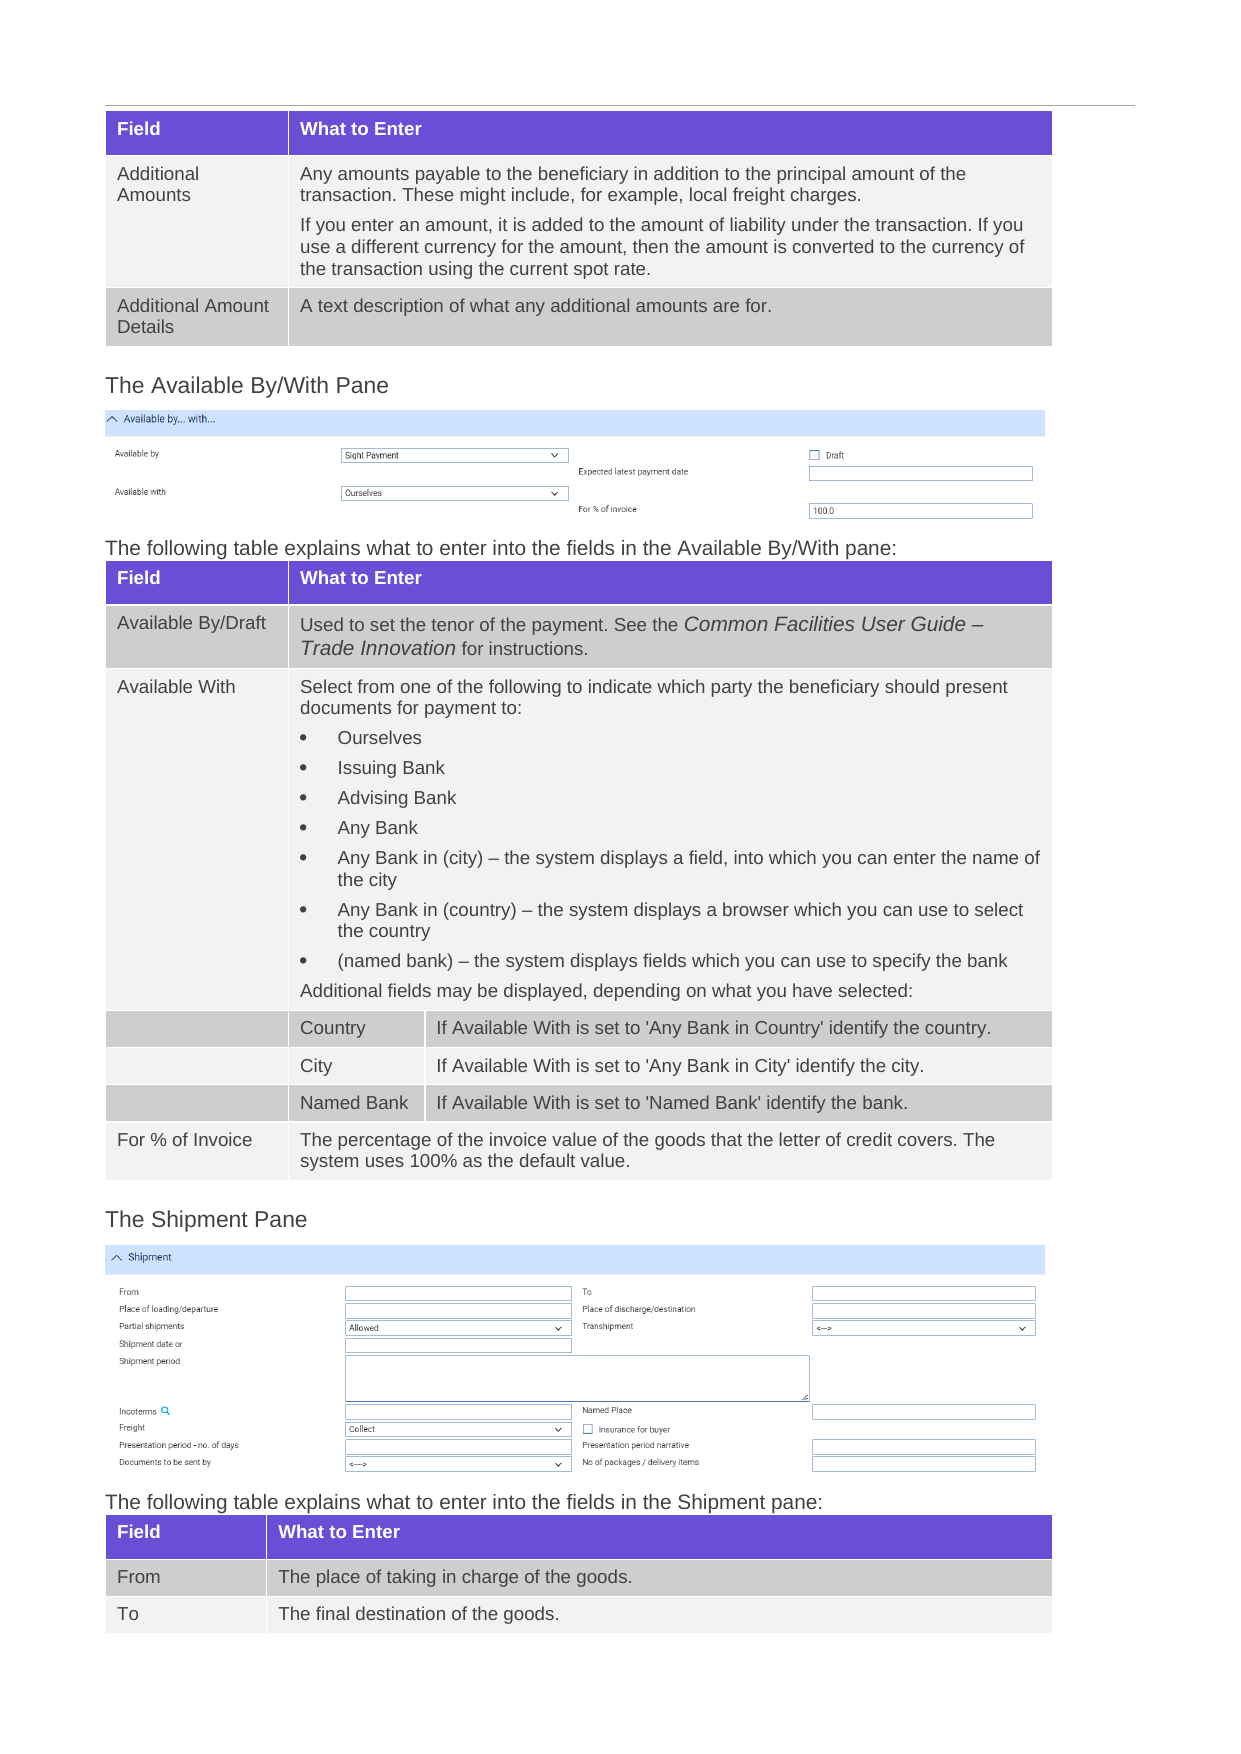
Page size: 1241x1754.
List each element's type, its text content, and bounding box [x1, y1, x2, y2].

table_cell Additional Amount Details [106, 288, 288, 346]
table_header Field [106, 1515, 266, 1559]
table_cell [106, 1011, 288, 1047]
table_cell The percentage of the invoice value of the goods that the letter of credit covers. The system uses 100% as the default value. [289, 1123, 1052, 1180]
text The following table explains what to enter into the fields in the Shipment pane: [105, 1490, 1135, 1514]
table_cell To [106, 1597, 266, 1633]
table_cell The place of taking in charge of the goods. [267, 1560, 1052, 1596]
table_cell If Available With is set to 'Any Bank in City' identify the city. [426, 1048, 1052, 1084]
table_cell City [289, 1048, 424, 1084]
table_header What to Enter [289, 111, 1052, 155]
table_cell For % of Invoice [106, 1123, 288, 1180]
table_cell Additional Amounts [106, 156, 288, 287]
table_cell A text description of what any additional amounts are for. [289, 288, 1052, 346]
subtitle The Available By/With Pane [105, 372, 1135, 398]
picture [105, 1245, 1046, 1478]
subtitle The Shipment Pane [105, 1206, 1135, 1233]
table_header What to Enter [289, 561, 1052, 604]
table_cell Country [289, 1011, 424, 1047]
picture [105, 410, 1046, 524]
table_cell Select from one of the following to indicate which party the beneficiary should present documents for payment to: Ourselves Issuing Bank Advising Bank Any Bank Any Bank in (city) – the system displays a field, into which you can enter the name of the city Any Bank in (country) – the system displays a browser which you can use to select the country (named bank) – the system displays fields which you can use to specify the bank Additional fields may be displayed, depending on what you have selected: [289, 669, 1052, 1010]
table_cell Used to set the tenor of the payment. See the Common Facilities User Guide – Trade Innovation for instructions. [289, 606, 1052, 668]
text The following table explains what to enter into the fields in the Available By/With pane: [105, 536, 1135, 559]
table_cell Available With [106, 669, 288, 1010]
table_cell Any amounts payable to the beneficiary in addition to the principal amount of the transaction. These might include, for example, local freight charges. If you enter an amount, it is added to the amount of liability under the transaction. If you use a different currency for the amount, then the amount is converted to the currency of the transaction using the current spot rate. [289, 156, 1052, 287]
table_cell [106, 1085, 288, 1121]
table_cell Available By/Draft [106, 606, 288, 668]
table_header Field [106, 561, 288, 604]
table_cell Named Bank [289, 1085, 424, 1121]
table_header What to Enter [267, 1515, 1052, 1559]
table_cell [106, 1048, 288, 1084]
table_header Field [106, 111, 288, 155]
table_cell From [106, 1560, 266, 1596]
table_cell If Available With is set to 'Any Bank in Country' identify the country. [426, 1011, 1052, 1047]
table_cell If Available With is set to 'Named Bank' identify the bank. [426, 1085, 1052, 1121]
table_cell The final destination of the goods. [267, 1597, 1052, 1633]
